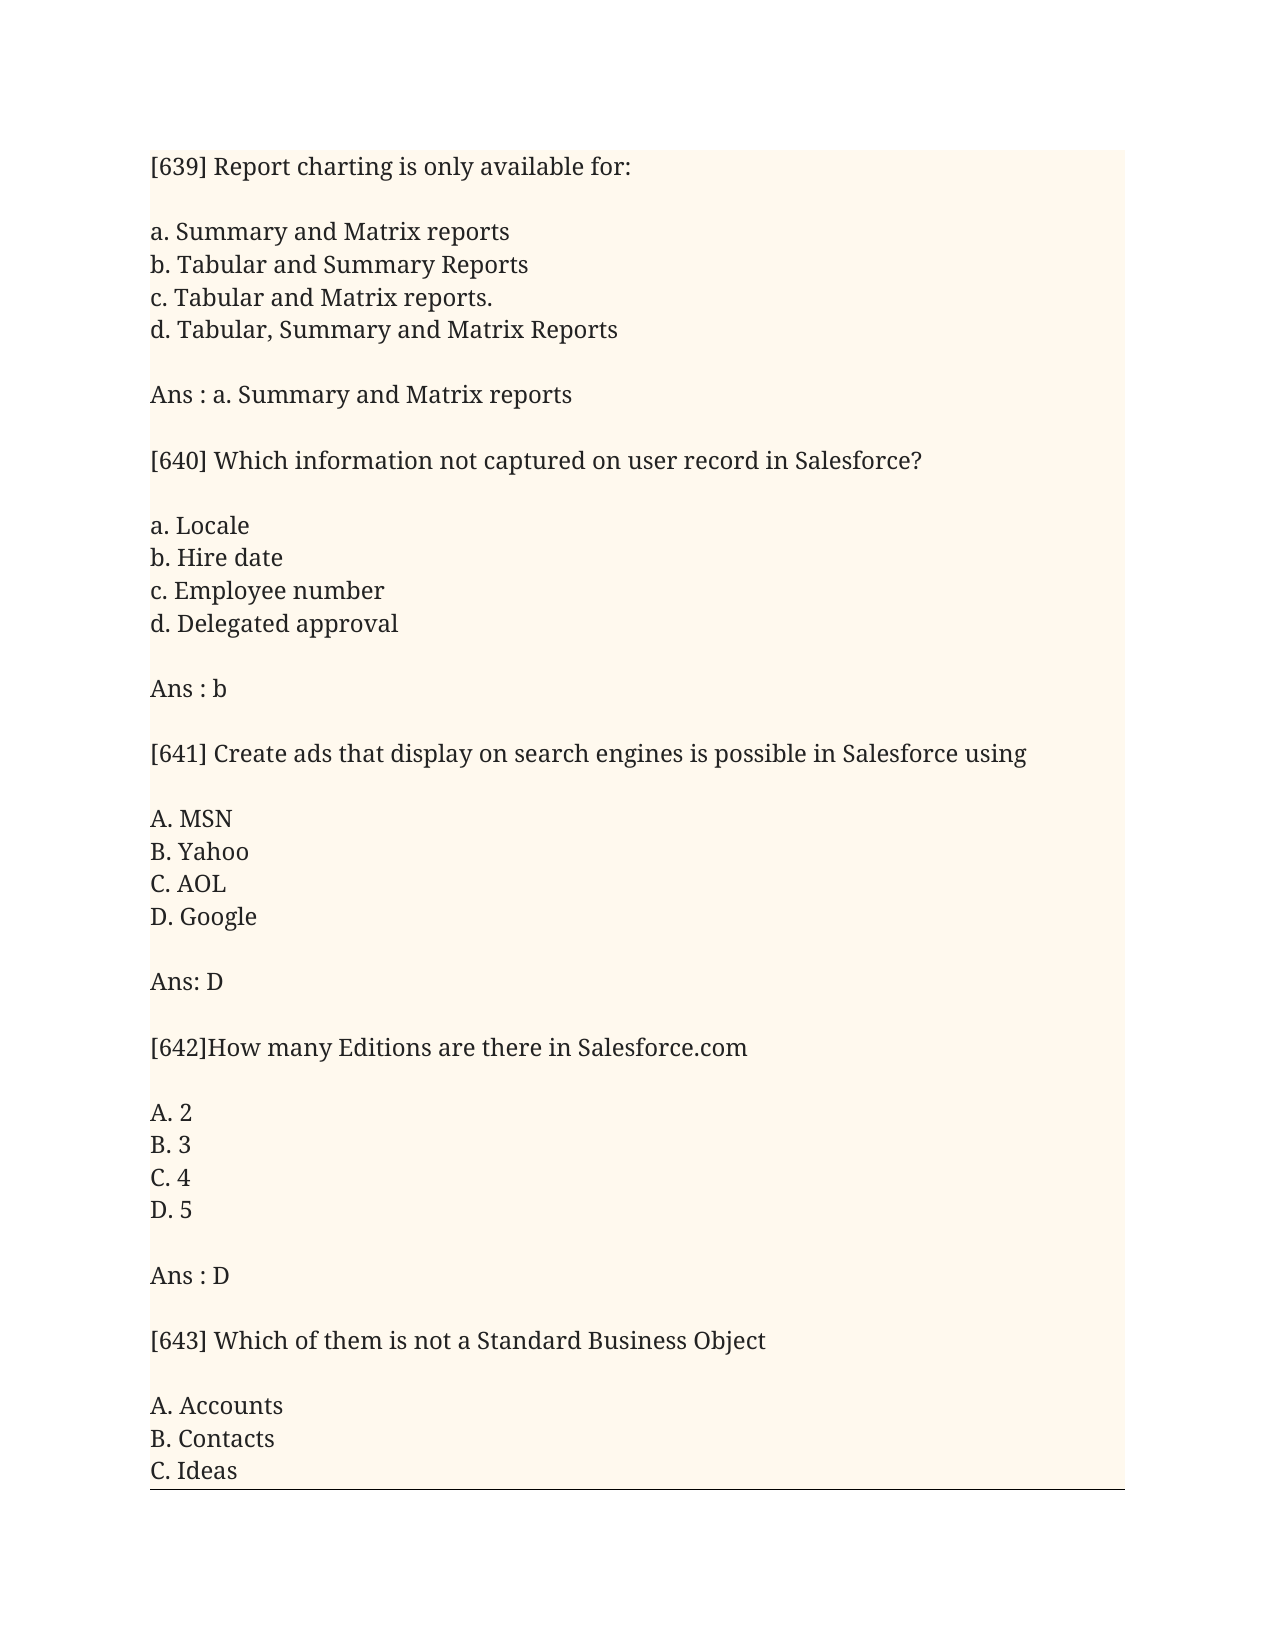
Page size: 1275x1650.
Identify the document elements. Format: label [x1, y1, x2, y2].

text [150, 150, 1125, 1489]
